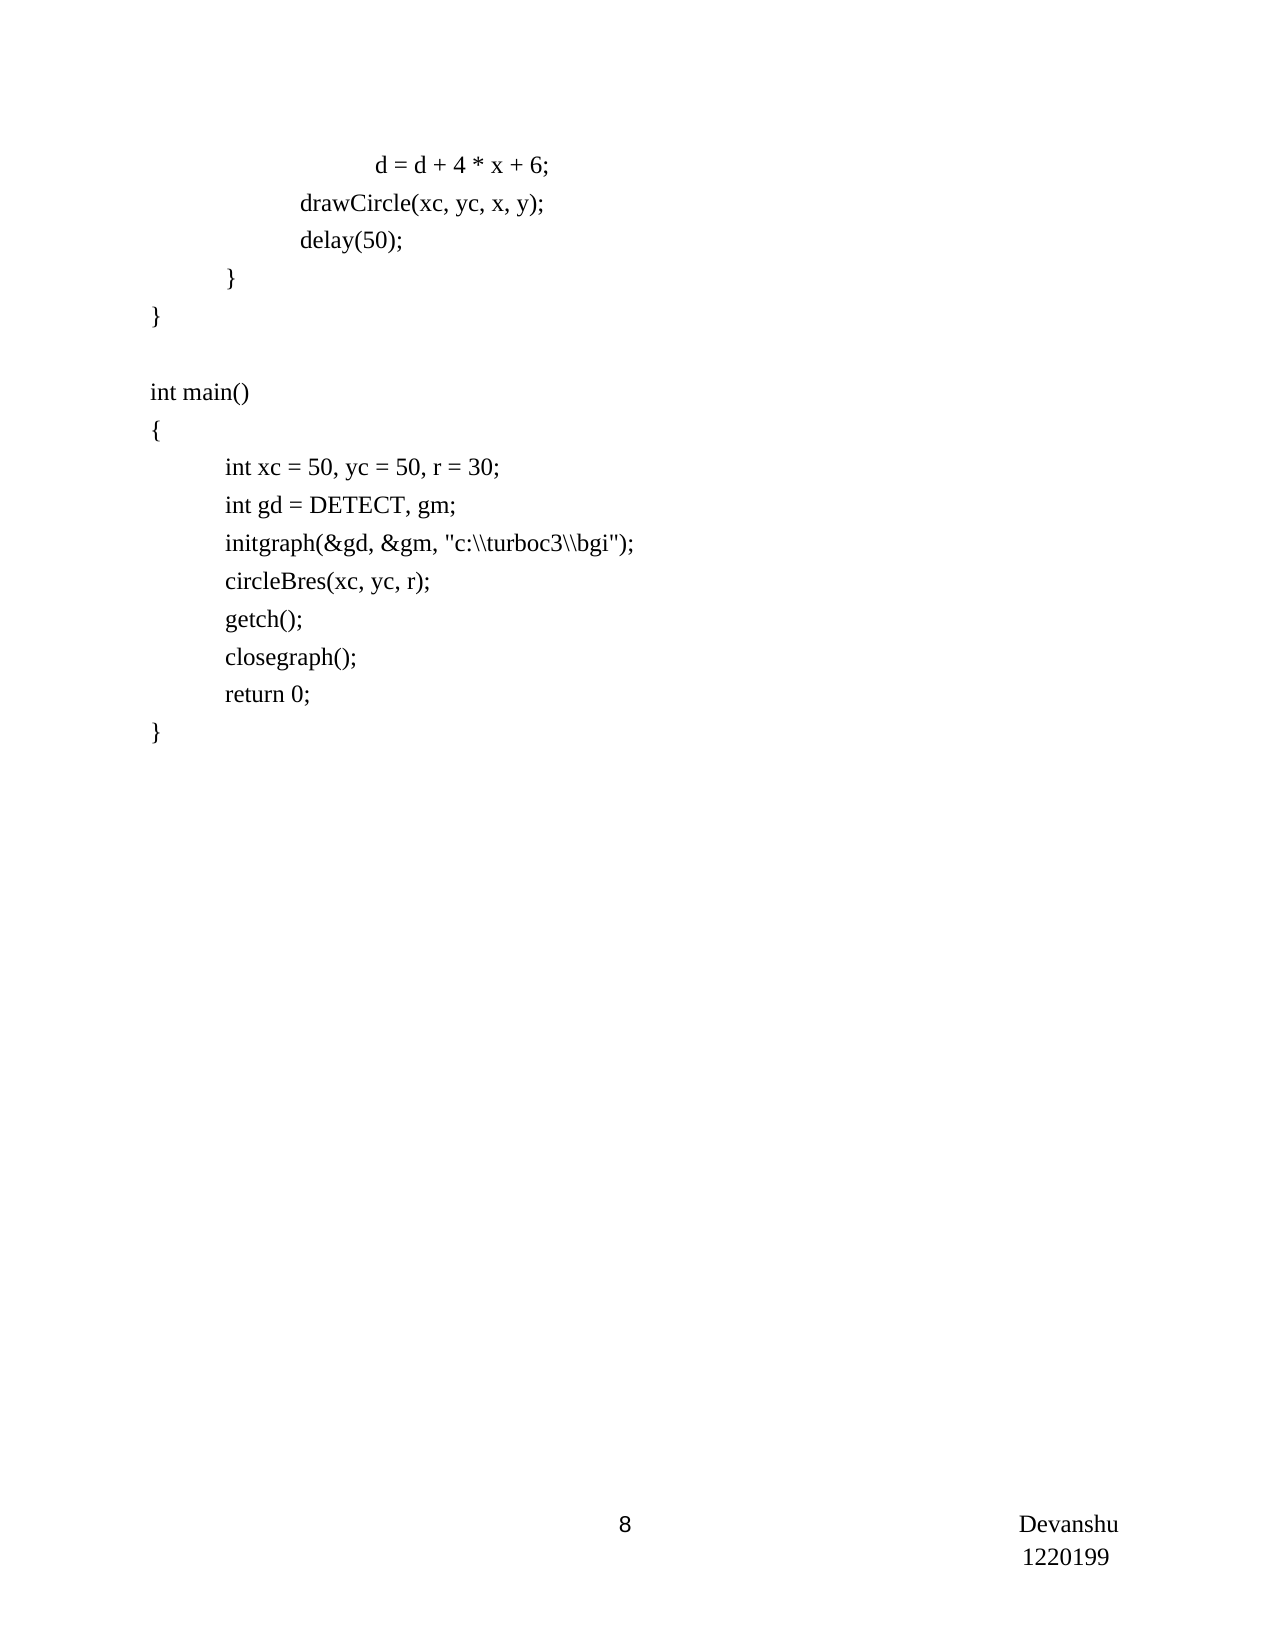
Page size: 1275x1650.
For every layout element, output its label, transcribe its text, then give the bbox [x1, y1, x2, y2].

subtitle int gd = DETECT, gm; [150, 490, 1064, 519]
subtitle { [150, 415, 1064, 443]
subtitle } [150, 301, 1064, 330]
subtitle delay(50); [150, 226, 1064, 254]
subtitle int xc = 50, yc = 50, r = 30; [150, 452, 1064, 481]
subtitle } [150, 263, 1064, 292]
subtitle return 0; [150, 679, 1064, 708]
subtitle closegraph(); [150, 642, 1064, 670]
subtitle circleBres(xc, yc, r); [150, 566, 1064, 595]
subtitle getch(); [150, 604, 1064, 632]
subtitle int main() [150, 377, 1064, 406]
subtitle d = d + 4 * x + 6; [150, 150, 1064, 179]
subtitle } [150, 717, 1064, 746]
subtitle initgraph(&gd, &gm, "c:\\turboc3\\bgi"); [150, 528, 1064, 557]
subtitle drawCircle(xc, yc, x, y); [150, 188, 1064, 217]
